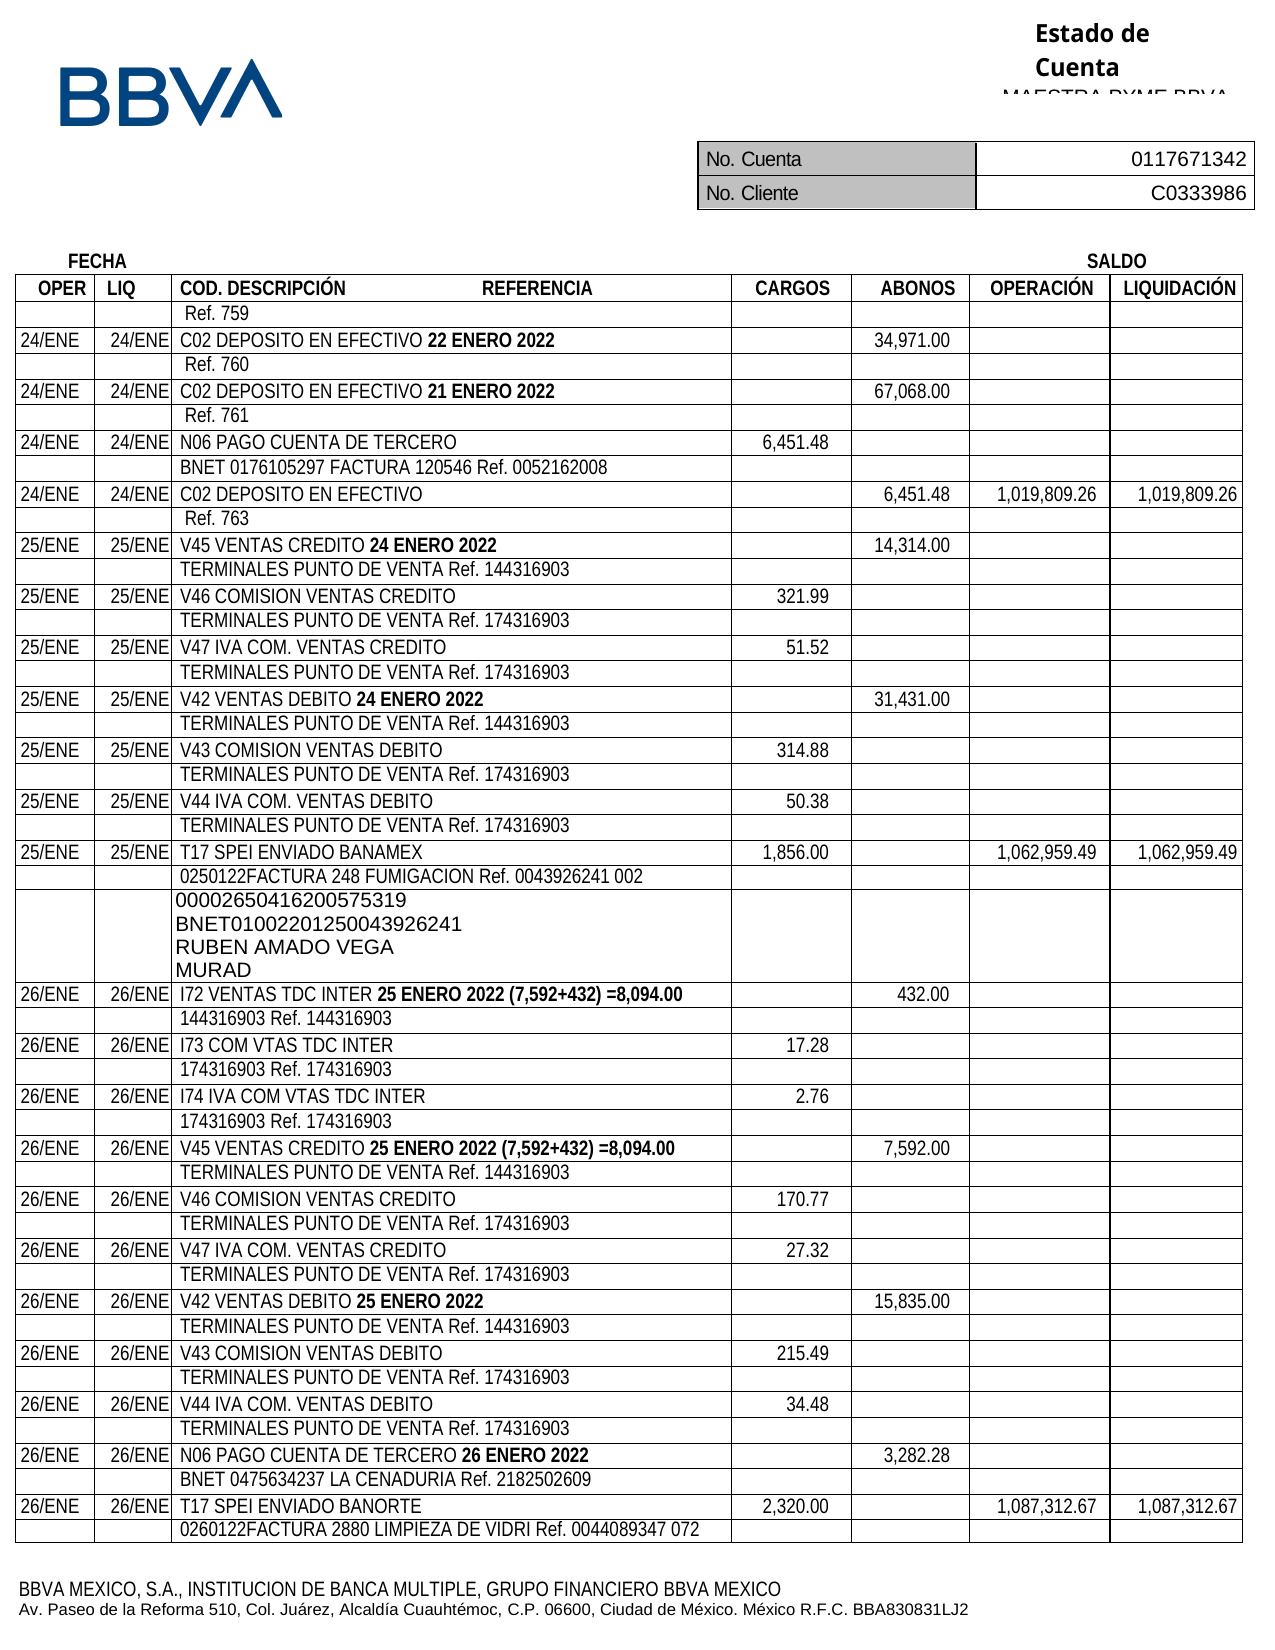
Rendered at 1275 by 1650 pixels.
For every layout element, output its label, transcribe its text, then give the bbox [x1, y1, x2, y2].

table_cell N06 PAGO CUENTA DE TERCERO [172, 431, 731, 455]
text FECHA SALDO [68, 249, 1275, 273]
table_cell [970, 559, 1109, 583]
table_cell 25/ENE [95, 790, 171, 814]
table_cell 26/ENE [16, 1444, 94, 1468]
table_cell [1111, 661, 1242, 686]
table_cell 2,320.00 [732, 1495, 851, 1519]
table_cell [16, 1418, 94, 1442]
table_cell V44 IVA COM. VENTAS DEBITO [172, 1392, 731, 1417]
table_cell [1111, 866, 1242, 889]
table_cell [970, 456, 1109, 481]
table_cell [1111, 1290, 1242, 1314]
table_cell 24/ENE [16, 328, 94, 353]
table_cell [16, 1162, 94, 1186]
table_cell 14,314.00 [852, 533, 969, 558]
table_cell [852, 1187, 969, 1212]
table_cell V44 IVA COM. VENTAS DEBITO [172, 790, 731, 814]
table_cell [16, 661, 94, 686]
table_cell [1111, 1187, 1242, 1212]
table_cell [732, 1367, 851, 1391]
table_cell 26/ENE [95, 1495, 171, 1519]
table_cell [16, 405, 94, 430]
table_cell Ref. 761 [172, 405, 731, 430]
table_cell 25/ENE [95, 841, 171, 865]
table_cell [852, 790, 969, 814]
table_cell BNET 0176105297 FACTURA 120546 Ref. 0052162008 [172, 456, 731, 481]
table_cell [970, 815, 1109, 840]
table_cell 26/ENE [16, 1495, 94, 1519]
table_cell [95, 302, 171, 327]
table_cell [732, 302, 851, 327]
table_cell [95, 764, 171, 788]
table_cell [732, 1315, 851, 1340]
table_cell [732, 983, 851, 1007]
table_cell 170.77 [732, 1187, 851, 1212]
table_cell T17 SPEI ENVIADO BANORTE [172, 1495, 731, 1519]
table_cell 15,835.00 [852, 1290, 969, 1314]
table_cell 25/ENE [95, 533, 171, 558]
table_cell 25/ENE [16, 841, 94, 865]
table_cell [732, 508, 851, 532]
table_cell [1111, 1136, 1242, 1161]
table_cell C02 DEPOSITO EN EFECTIVO 21 ENERO 2022 [172, 380, 731, 404]
table_cell 2.76 [732, 1085, 851, 1109]
table_cell [1111, 610, 1242, 635]
table_cell [852, 559, 969, 583]
table_cell [1111, 431, 1242, 455]
table_cell 1,019,809.26 [970, 482, 1109, 507]
table_cell [852, 890, 969, 982]
table_cell 1,019,809.26 [1111, 482, 1242, 507]
table_cell [1111, 405, 1242, 430]
table_cell [16, 1008, 94, 1032]
table_cell [95, 815, 171, 840]
table_cell [852, 1059, 969, 1084]
table_cell [970, 764, 1109, 788]
table_cell [1111, 1367, 1242, 1391]
table_cell [95, 1110, 171, 1135]
table_cell [970, 1290, 1109, 1314]
table_cell [852, 1239, 969, 1263]
table_cell 26/ENE [95, 1136, 171, 1161]
table_cell [852, 354, 969, 378]
table_cell TERMINALES PUNTO DE VENTA Ref. 174316903 [172, 661, 731, 686]
table_cell [16, 1367, 94, 1391]
table_cell 26/ENE [16, 1239, 94, 1263]
table_cell [970, 1136, 1109, 1161]
table_cell [970, 533, 1109, 558]
table_cell [852, 1418, 969, 1442]
table_cell [732, 1162, 851, 1186]
table_cell [1111, 354, 1242, 378]
table_cell [1111, 1110, 1242, 1135]
table_cell 1,062,959.49 [970, 841, 1109, 865]
table_cell I73 COM VTAS TDC INTER [172, 1034, 731, 1058]
table_cell [95, 1418, 171, 1442]
table_cell V46 COMISION VENTAS CREDITO [172, 1187, 731, 1212]
table_cell [732, 1110, 851, 1135]
table_cell [1111, 456, 1242, 481]
table_cell 0260122FACTURA 2880 LIMPIEZA DE VIDRI Ref. 0044089347 072 [172, 1520, 731, 1542]
table_cell C02 DEPOSITO EN EFECTIVO [172, 482, 731, 507]
table_cell 26/ENE [95, 1187, 171, 1212]
table_cell 7,592.00 [852, 1136, 969, 1161]
table_cell 0250122FACTURA 248 FUMIGACION Ref. 0043926241 002 [172, 866, 731, 889]
table_cell [970, 636, 1109, 660]
table_cell [970, 1315, 1109, 1340]
table_cell Ref. 760 [172, 354, 731, 378]
table_cell [852, 764, 969, 788]
table_cell TERMINALES PUNTO DE VENTA Ref. 174316903 [172, 815, 731, 840]
table_cell 25/ENE [16, 636, 94, 660]
table_cell 26/ENE [16, 1085, 94, 1109]
table_cell Ref. 763 [172, 508, 731, 532]
table_cell [1111, 1444, 1242, 1468]
table_cell [16, 1059, 94, 1084]
table_header 0117671342 [977, 142, 1254, 175]
table_cell [95, 1315, 171, 1340]
table_cell [1111, 1341, 1242, 1366]
table_cell 26/ENE [16, 1341, 94, 1366]
table_cell [970, 354, 1109, 378]
table_cell [970, 328, 1109, 353]
table_cell [95, 1059, 171, 1084]
table_cell [95, 1367, 171, 1391]
table_cell [852, 738, 969, 763]
table_cell [970, 1162, 1109, 1186]
table_cell [852, 866, 969, 889]
table_cell [732, 1520, 851, 1542]
table_cell [1111, 1418, 1242, 1442]
table_cell [1111, 1213, 1242, 1237]
table_cell [970, 1034, 1109, 1058]
table_cell [970, 1187, 1109, 1212]
table_cell 34,971.00 [852, 328, 969, 353]
table_cell Ref. 759 [172, 302, 731, 327]
table_cell 174316903 Ref. 174316903 [172, 1110, 731, 1135]
table_cell [16, 1213, 94, 1237]
table_cell TERMINALES PUNTO DE VENTA Ref. 174316903 [172, 1264, 731, 1289]
table_header CARGOS [732, 275, 851, 301]
table_cell 1,062,959.49 [1111, 841, 1242, 865]
table_cell 24/ENE [95, 431, 171, 455]
table_cell [970, 1418, 1109, 1442]
table_cell 24/ENE [16, 431, 94, 455]
table_cell [1111, 1520, 1242, 1542]
table_cell 50.38 [732, 790, 851, 814]
table_cell V42 VENTAS DEBITO 25 ENERO 2022 [172, 1290, 731, 1314]
table_cell [852, 1110, 969, 1135]
table_cell [852, 1495, 969, 1519]
table_cell 26/ENE [95, 1444, 171, 1468]
table_header OPERACIÓN [970, 275, 1109, 301]
table_cell [1111, 815, 1242, 840]
table_cell N06 PAGO CUENTA DE TERCERO 26 ENERO 2022 [172, 1444, 731, 1468]
table_cell 215.49 [732, 1341, 851, 1366]
table_cell 24/ENE [95, 380, 171, 404]
table_cell 24/ENE [95, 482, 171, 507]
table_cell [970, 1444, 1109, 1468]
table_cell [732, 533, 851, 558]
table_cell [1111, 764, 1242, 788]
table_cell [95, 713, 171, 737]
table_cell [852, 1213, 969, 1237]
table_cell [95, 610, 171, 635]
table_cell [852, 456, 969, 481]
table_header OPER [16, 275, 94, 301]
table_cell [95, 661, 171, 686]
table_cell I72 VENTAS TDC INTER 25 ENERO 2022 (7,592+432) =8,094.00 [172, 983, 731, 1007]
table_cell [95, 405, 171, 430]
table_cell [732, 328, 851, 353]
table_cell [732, 1290, 851, 1314]
table_cell [16, 508, 94, 532]
table_cell [1111, 983, 1242, 1007]
table_cell [1111, 380, 1242, 404]
table_cell 34.48 [732, 1392, 851, 1417]
table_cell [732, 456, 851, 481]
table_cell [852, 302, 969, 327]
table_cell [852, 508, 969, 532]
table_cell 1,087,312.67 [1111, 1495, 1242, 1519]
table_cell 24/ENE [16, 380, 94, 404]
table_cell [1111, 585, 1242, 609]
table_cell [732, 1008, 851, 1032]
table_cell [732, 1059, 851, 1084]
table_cell 26/ENE [95, 1085, 171, 1109]
table_cell [852, 585, 969, 609]
table_cell [16, 890, 94, 982]
table_cell [95, 508, 171, 532]
table_cell [16, 1469, 94, 1494]
table_cell TERMINALES PUNTO DE VENTA Ref. 144316903 [172, 1162, 731, 1186]
table_cell [1111, 1162, 1242, 1186]
table_cell [16, 559, 94, 583]
table_cell [852, 1341, 969, 1366]
table_cell [852, 1034, 969, 1058]
table_cell [970, 1264, 1109, 1289]
table_cell [732, 482, 851, 507]
table_cell 25/ENE [16, 687, 94, 712]
table_cell [970, 1469, 1109, 1494]
table_cell C02 DEPOSITO EN EFECTIVO 22 ENERO 2022 [172, 328, 731, 353]
table_cell [732, 559, 851, 583]
table_cell [732, 764, 851, 788]
table_cell [970, 1213, 1109, 1237]
table_cell [1111, 1239, 1242, 1263]
table_cell [732, 354, 851, 378]
table_cell [1111, 890, 1242, 982]
table_cell [95, 559, 171, 583]
table_cell TERMINALES PUNTO DE VENTA Ref. 144316903 [172, 559, 731, 583]
table_cell TERMINALES PUNTO DE VENTA Ref. 174316903 [172, 1213, 731, 1237]
table_cell [970, 1110, 1109, 1135]
table_cell [852, 1162, 969, 1186]
table_cell [970, 1520, 1109, 1542]
table_cell [1111, 790, 1242, 814]
table_cell [970, 1239, 1109, 1263]
table_cell [970, 380, 1109, 404]
table_cell [970, 610, 1109, 635]
table_cell 25/ENE [95, 636, 171, 660]
table_cell [732, 405, 851, 430]
table_cell [970, 1085, 1109, 1109]
picture [60, 59, 283, 126]
table_cell 67,068.00 [852, 380, 969, 404]
table_cell 6,451.48 [732, 431, 851, 455]
table_cell [852, 636, 969, 660]
table_cell 314.88 [732, 738, 851, 763]
table_cell 26/ENE [95, 983, 171, 1007]
table_header LIQUIDACIÓN [1111, 275, 1242, 301]
table_cell 00002650416200575319 BNET01002201250043926241 RUBEN AMADO VEGA MURAD [172, 890, 731, 982]
table_cell 26/ENE [95, 1034, 171, 1058]
table_cell TERMINALES PUNTO DE VENTA Ref. 144316903 [172, 1315, 731, 1340]
table_cell [16, 1110, 94, 1135]
table_header LIQ [95, 275, 171, 301]
table_cell C0333986 [977, 176, 1254, 208]
table_cell [95, 1162, 171, 1186]
table_cell [970, 1008, 1109, 1032]
table_cell 25/ENE [16, 790, 94, 814]
table_cell [852, 1392, 969, 1417]
table_cell V45 VENTAS CREDITO 25 ENERO 2022 (7,592+432) =8,094.00 [172, 1136, 731, 1161]
table_cell 144316903 Ref. 144316903 [172, 1008, 731, 1032]
table_cell 174316903 Ref. 174316903 [172, 1059, 731, 1084]
table_cell [732, 610, 851, 635]
table_cell 25/ENE [16, 585, 94, 609]
table_cell [1111, 1392, 1242, 1417]
table_header No. Cuenta [699, 142, 976, 175]
table_cell 24/ENE [95, 328, 171, 353]
table_cell [970, 983, 1109, 1007]
table_cell V47 IVA COM. VENTAS CREDITO [172, 636, 731, 660]
table_cell [970, 738, 1109, 763]
table_cell [1111, 1034, 1242, 1058]
table_cell [732, 713, 851, 737]
table_cell 321.99 [732, 585, 851, 609]
table_cell [1111, 738, 1242, 763]
table_cell [1111, 1315, 1242, 1340]
table_cell 27.32 [732, 1239, 851, 1263]
table_cell [95, 1264, 171, 1289]
table_cell [732, 661, 851, 686]
table_cell [1111, 713, 1242, 737]
table_cell [732, 1469, 851, 1494]
table_cell 25/ENE [95, 738, 171, 763]
table_cell 25/ENE [16, 738, 94, 763]
table_cell [852, 431, 969, 455]
table_cell [852, 1008, 969, 1032]
table_cell 24/ENE [16, 482, 94, 507]
table_cell [95, 890, 171, 982]
table_cell [852, 1520, 969, 1542]
table_header ABONOS [852, 275, 969, 301]
table_cell 51.52 [732, 636, 851, 660]
table_cell V43 COMISION VENTAS DEBITO [172, 738, 731, 763]
table_cell [970, 687, 1109, 712]
table_cell [970, 1367, 1109, 1391]
table_cell [852, 1085, 969, 1109]
table_cell 432.00 [852, 983, 969, 1007]
table_cell [95, 1213, 171, 1237]
table_cell [970, 790, 1109, 814]
table_cell [732, 890, 851, 982]
table_cell V46 COMISION VENTAS CREDITO [172, 585, 731, 609]
table_cell [970, 508, 1109, 532]
table_cell [852, 815, 969, 840]
table_cell I74 IVA COM VTAS TDC INTER [172, 1085, 731, 1109]
table_cell [970, 302, 1109, 327]
table_cell [732, 1264, 851, 1289]
table_cell [732, 687, 851, 712]
table_cell TERMINALES PUNTO DE VENTA Ref. 144316903 [172, 713, 731, 737]
table_cell [1111, 1469, 1242, 1494]
table_cell 25/ENE [95, 585, 171, 609]
table_cell [16, 866, 94, 889]
table_cell [970, 405, 1109, 430]
table_cell 26/ENE [16, 1136, 94, 1161]
table_cell [732, 380, 851, 404]
table_cell [852, 1367, 969, 1391]
table_cell [852, 1469, 969, 1494]
table_cell [970, 585, 1109, 609]
table_cell [852, 713, 969, 737]
table_cell [1111, 1008, 1242, 1032]
table_cell 26/ENE [16, 1034, 94, 1058]
table_cell TERMINALES PUNTO DE VENTA Ref. 174316903 [172, 610, 731, 635]
table_cell [1111, 328, 1242, 353]
table_cell [1111, 1059, 1242, 1084]
table_cell [16, 456, 94, 481]
table_cell 26/ENE [95, 1341, 171, 1366]
table_cell [970, 431, 1109, 455]
table_cell BNET 0475634237 LA CENADURIA Ref. 2182502609 [172, 1469, 731, 1494]
table_cell [852, 841, 969, 865]
table_cell [970, 661, 1109, 686]
table_cell [95, 1469, 171, 1494]
table_cell [16, 1520, 94, 1542]
table_cell [970, 1341, 1109, 1366]
table_cell [1111, 559, 1242, 583]
table_cell 26/ENE [16, 983, 94, 1007]
table_cell [16, 1315, 94, 1340]
table_cell 25/ENE [16, 533, 94, 558]
table_cell [852, 405, 969, 430]
table_cell TERMINALES PUNTO DE VENTA Ref. 174316903 [172, 1418, 731, 1442]
table_cell [16, 1264, 94, 1289]
table_cell [732, 815, 851, 840]
table_cell [16, 815, 94, 840]
table_cell 26/ENE [16, 1392, 94, 1417]
table_cell TERMINALES PUNTO DE VENTA Ref. 174316903 [172, 1367, 731, 1391]
table_cell [16, 302, 94, 327]
table_cell 26/ENE [95, 1392, 171, 1417]
table_cell [732, 1418, 851, 1442]
table_cell V47 IVA COM. VENTAS CREDITO [172, 1239, 731, 1263]
table_cell T17 SPEI ENVIADO BANAMEX [172, 841, 731, 865]
table_cell [95, 1008, 171, 1032]
table_cell 26/ENE [16, 1290, 94, 1314]
table_cell [970, 1392, 1109, 1417]
table_cell [970, 890, 1109, 982]
table_cell 26/ENE [95, 1290, 171, 1314]
table_cell 3,282.28 [852, 1444, 969, 1468]
table_cell [16, 610, 94, 635]
table_cell [16, 354, 94, 378]
table_cell [732, 1136, 851, 1161]
table_header COD. DESCRIPCIÓN REFERENCIA [172, 275, 731, 301]
table_cell [970, 1059, 1109, 1084]
table_cell [95, 354, 171, 378]
table_cell [970, 713, 1109, 737]
table_cell [852, 661, 969, 686]
table_cell 31,431.00 [852, 687, 969, 712]
table_cell [1111, 1085, 1242, 1109]
table_cell 25/ENE [95, 687, 171, 712]
table_cell 1,087,312.67 [970, 1495, 1109, 1519]
table_cell [95, 456, 171, 481]
table_cell [1111, 1264, 1242, 1289]
table_cell 6,451.48 [852, 482, 969, 507]
table_cell [1111, 533, 1242, 558]
table_cell [732, 1444, 851, 1468]
table_cell [95, 866, 171, 889]
table_cell [732, 1213, 851, 1237]
table_cell No. Cliente [699, 176, 975, 208]
table_cell TERMINALES PUNTO DE VENTA Ref. 174316903 [172, 764, 731, 788]
table_cell 17.28 [732, 1034, 851, 1058]
table_cell [1111, 636, 1242, 660]
table_cell 1,856.00 [732, 841, 851, 865]
table_cell [1111, 302, 1242, 327]
table_cell [732, 866, 851, 889]
table_cell [852, 1315, 969, 1340]
table_cell V43 COMISION VENTAS DEBITO [172, 1341, 731, 1366]
table_cell [1111, 508, 1242, 532]
table_cell [16, 764, 94, 788]
table_cell 26/ENE [95, 1239, 171, 1263]
table_cell [16, 713, 94, 737]
table_cell [1111, 687, 1242, 712]
table_cell [852, 1264, 969, 1289]
table_cell V42 VENTAS DEBITO 24 ENERO 2022 [172, 687, 731, 712]
table_cell 26/ENE [16, 1187, 94, 1212]
table_cell [852, 610, 969, 635]
table_cell [95, 1520, 171, 1542]
table_cell [970, 866, 1109, 889]
table_cell V45 VENTAS CREDITO 24 ENERO 2022 [172, 533, 731, 558]
